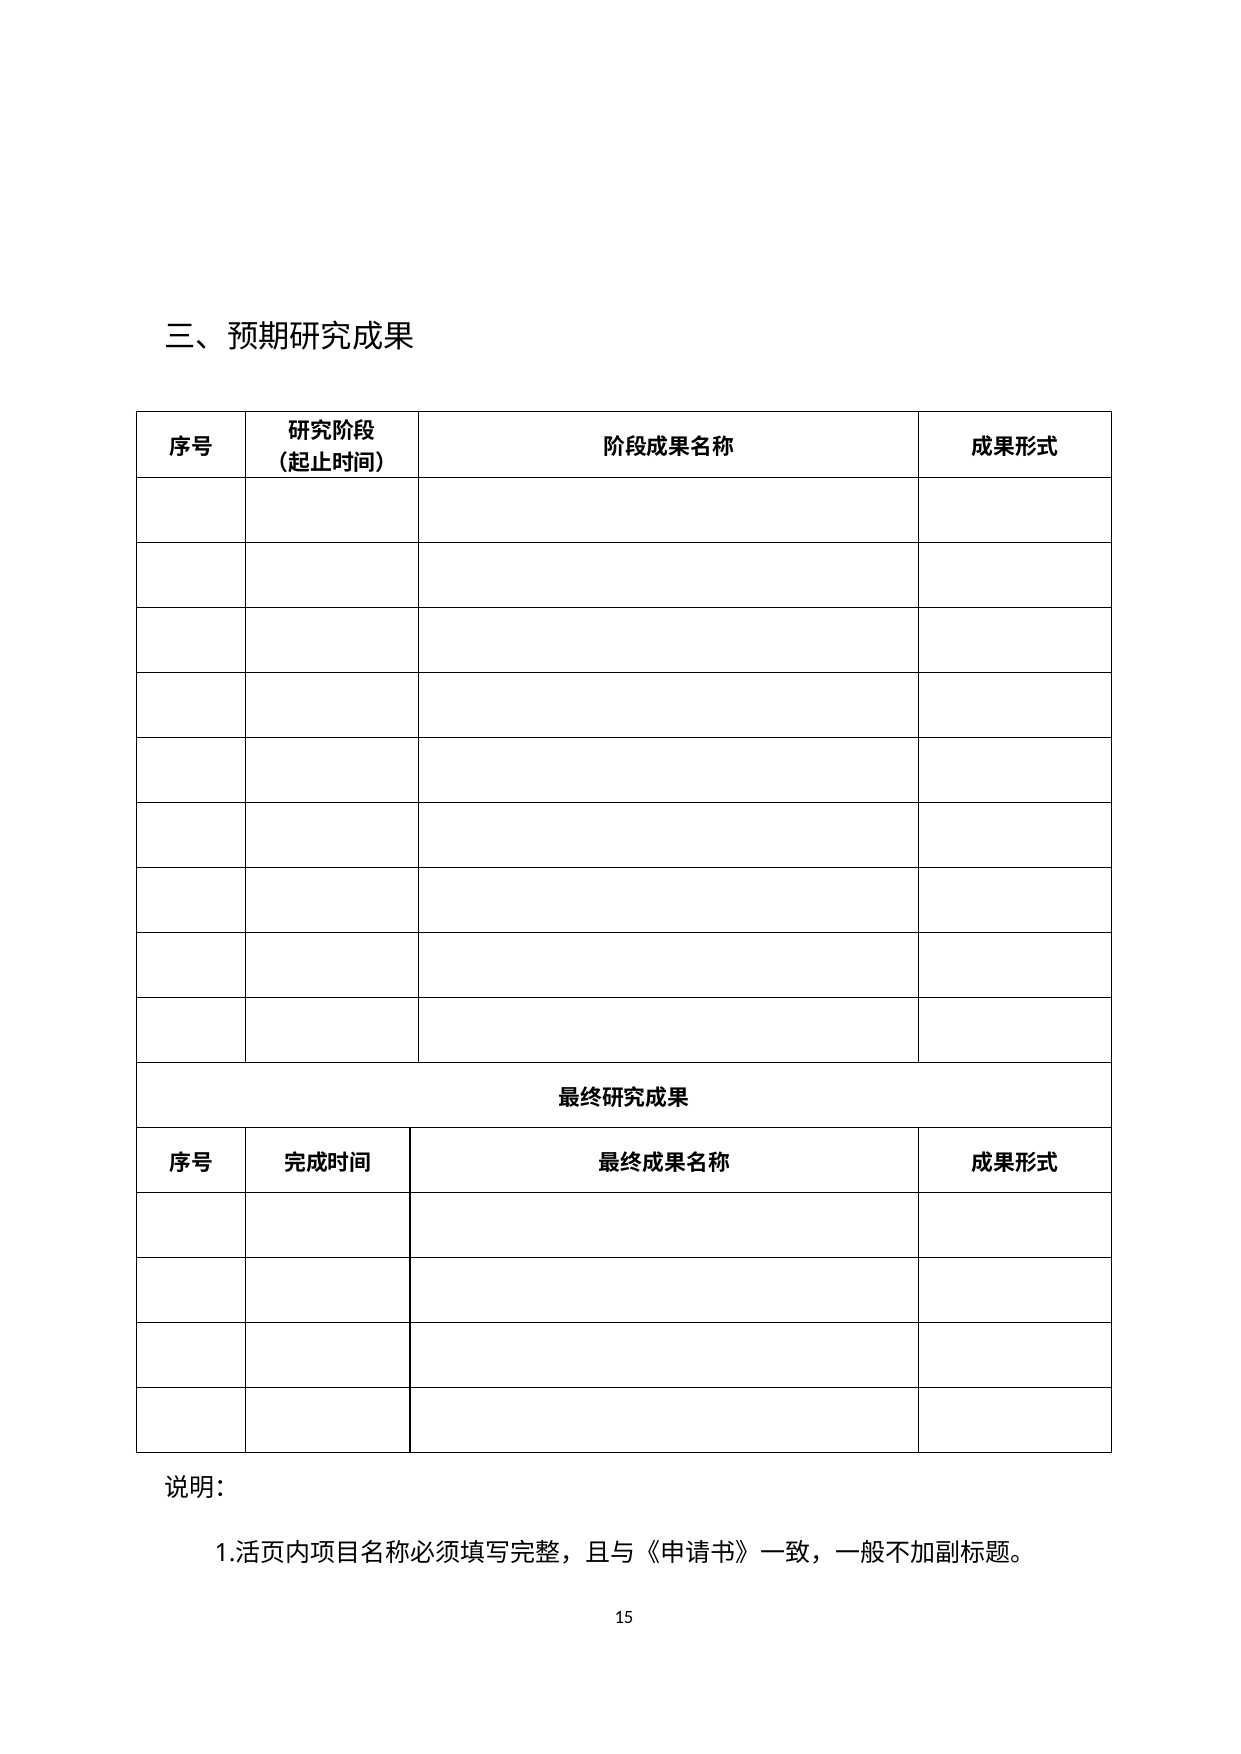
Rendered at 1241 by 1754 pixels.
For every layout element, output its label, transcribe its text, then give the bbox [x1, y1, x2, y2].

table_cell [919, 933, 1111, 997]
table_cell [246, 478, 418, 542]
table_cell [919, 1323, 1111, 1387]
table_cell [137, 1193, 245, 1257]
table_cell [246, 543, 418, 607]
table_cell [246, 803, 418, 867]
table_cell [137, 933, 245, 997]
table_cell [137, 478, 245, 542]
table_cell [137, 608, 245, 672]
table_cell [919, 1258, 1111, 1322]
table_cell [919, 1193, 1111, 1257]
table_cell [246, 868, 418, 932]
table_cell [137, 1258, 245, 1322]
table_cell [246, 608, 418, 672]
table_cell [919, 868, 1111, 932]
table_cell [419, 933, 918, 997]
text 1.活页内项目名称必须填写完整，且与《申请书》一致，一般不加副标题。 [164, 1518, 1083, 1583]
table_cell [411, 1258, 918, 1322]
table_cell [919, 608, 1111, 672]
table_cell [919, 478, 1111, 542]
table_cell [419, 738, 918, 802]
table_cell [919, 998, 1111, 1062]
table_cell [246, 1258, 409, 1322]
table_header 阶段成果名称 [419, 412, 918, 477]
table_cell [419, 543, 918, 607]
table_cell [419, 803, 918, 867]
table_cell 成果形式 [919, 1128, 1111, 1192]
table_cell [137, 543, 245, 607]
table_cell 完成时间 [246, 1128, 409, 1192]
table_cell [246, 1323, 409, 1387]
table_cell [411, 1193, 918, 1257]
table_cell [246, 673, 418, 737]
table_header 成果形式 [919, 412, 1111, 477]
table_cell 最终成果名称 [411, 1128, 918, 1192]
table_cell [246, 1193, 409, 1257]
table_header 序号 [137, 412, 245, 477]
table_cell [137, 998, 245, 1062]
table_cell [137, 803, 245, 867]
text 说明： [164, 1453, 1083, 1518]
text 三、预期研究成果 [164, 301, 1083, 366]
table_cell [246, 738, 418, 802]
table_cell [246, 1388, 409, 1452]
table_cell [246, 998, 418, 1062]
table_cell [137, 1388, 245, 1452]
table_cell [419, 998, 918, 1062]
table_cell [137, 738, 245, 802]
table_cell 最终研究成果 [137, 1063, 1111, 1127]
table_cell [919, 803, 1111, 867]
table_cell [919, 738, 1111, 802]
table_cell [919, 1388, 1111, 1452]
table_cell [411, 1388, 918, 1452]
table_cell [919, 673, 1111, 737]
table_cell [419, 673, 918, 737]
table_cell [137, 868, 245, 932]
table_header 研究阶段 （起止时间） [246, 412, 418, 477]
table_cell [919, 543, 1111, 607]
table_cell [419, 608, 918, 672]
table_cell [419, 868, 918, 932]
table_cell [137, 673, 245, 737]
table_cell [137, 1323, 245, 1387]
table_cell [411, 1323, 918, 1387]
table_cell [419, 478, 918, 542]
table_cell [246, 933, 418, 997]
table_cell 序号 [137, 1128, 245, 1192]
